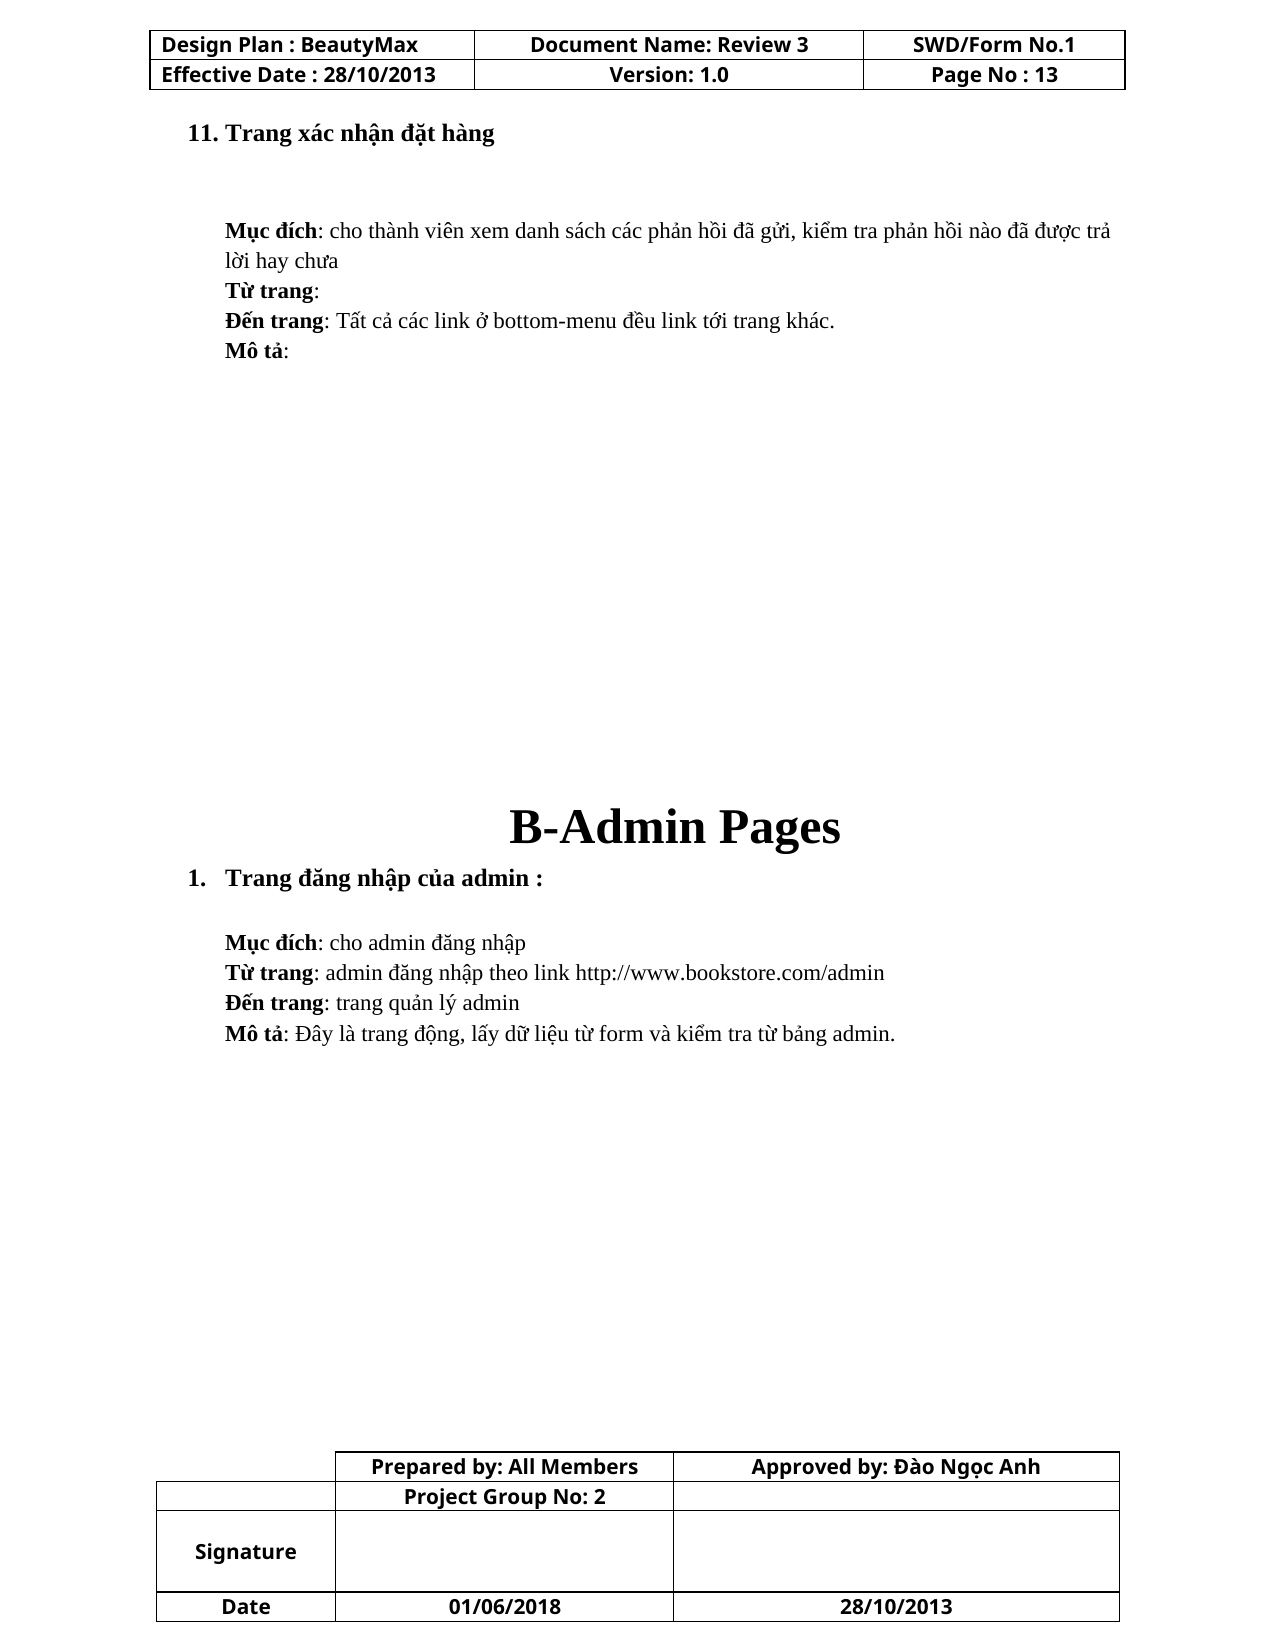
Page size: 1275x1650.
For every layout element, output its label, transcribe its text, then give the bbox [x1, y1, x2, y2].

text Đến trang: Tất cả các link ở bottom-menu đều link tới trang khác. [150, 307, 1125, 334]
text Mô tả: [150, 337, 1125, 364]
list Trang đăng nhập của admin : [187, 863, 1125, 892]
text Từ trang: [150, 277, 1125, 303]
list Trang xác nhận đặt hàng [187, 118, 1125, 146]
text Đến trang: trang quản lý admin [150, 989, 1125, 1016]
list B-Admin Pages [225, 797, 1125, 854]
text Từ trang: admin đăng nhập theo link http://www.bookstore.com/admin [150, 959, 1125, 986]
list Mục đích: cho admin đăng nhập [225, 929, 1125, 955]
list Mục đích: cho thành viên xem danh sách các phản hồi đã gửi, kiểm tra phản hồi nào đã được trả lời hay chưa [225, 217, 1125, 273]
text Mô tả: Đây là trang động, lấy dữ liệu từ form và kiểm tra từ bảng admin. [150, 1020, 1125, 1046]
